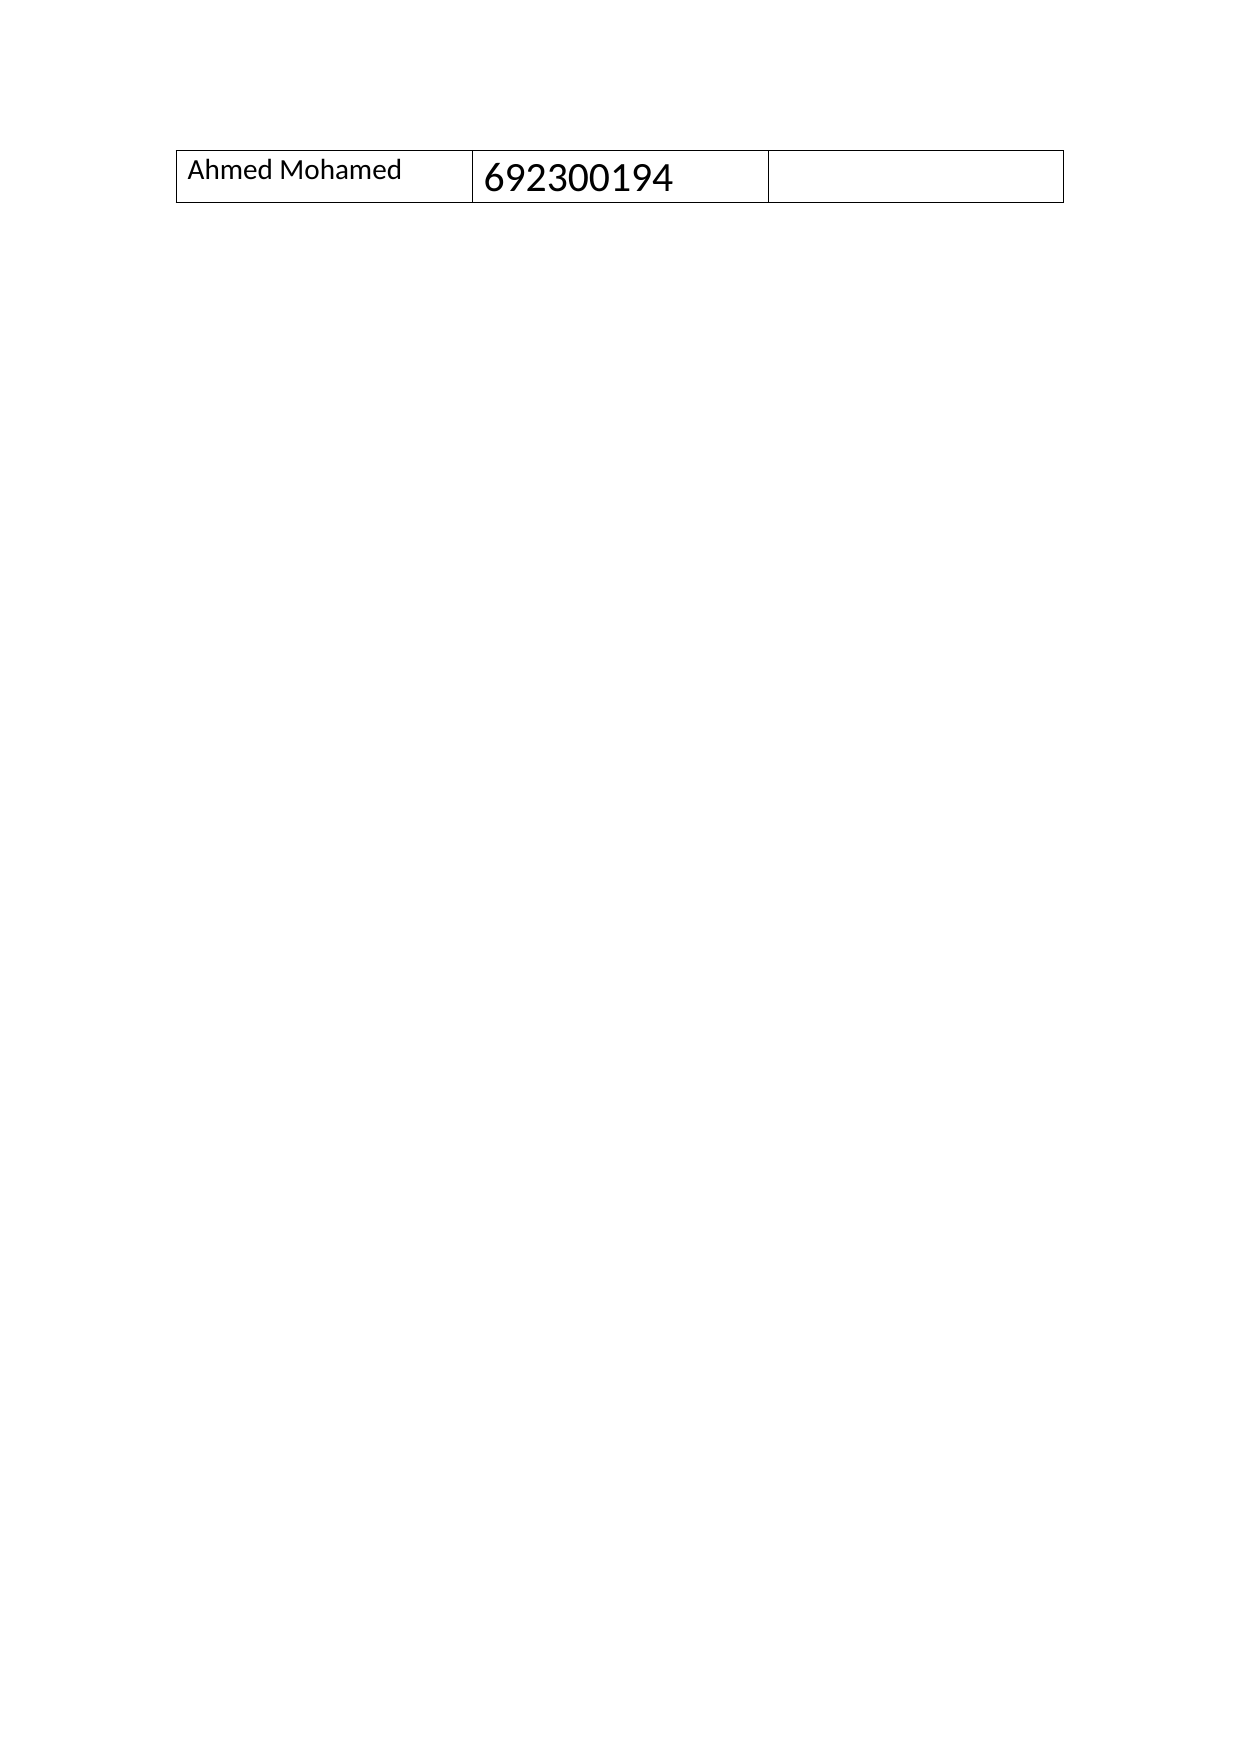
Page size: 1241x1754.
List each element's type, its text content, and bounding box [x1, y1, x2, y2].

table_cell 692300194 [473, 151, 768, 202]
table_cell Ahmed Mohamed [177, 151, 472, 202]
table_cell [769, 151, 1063, 202]
